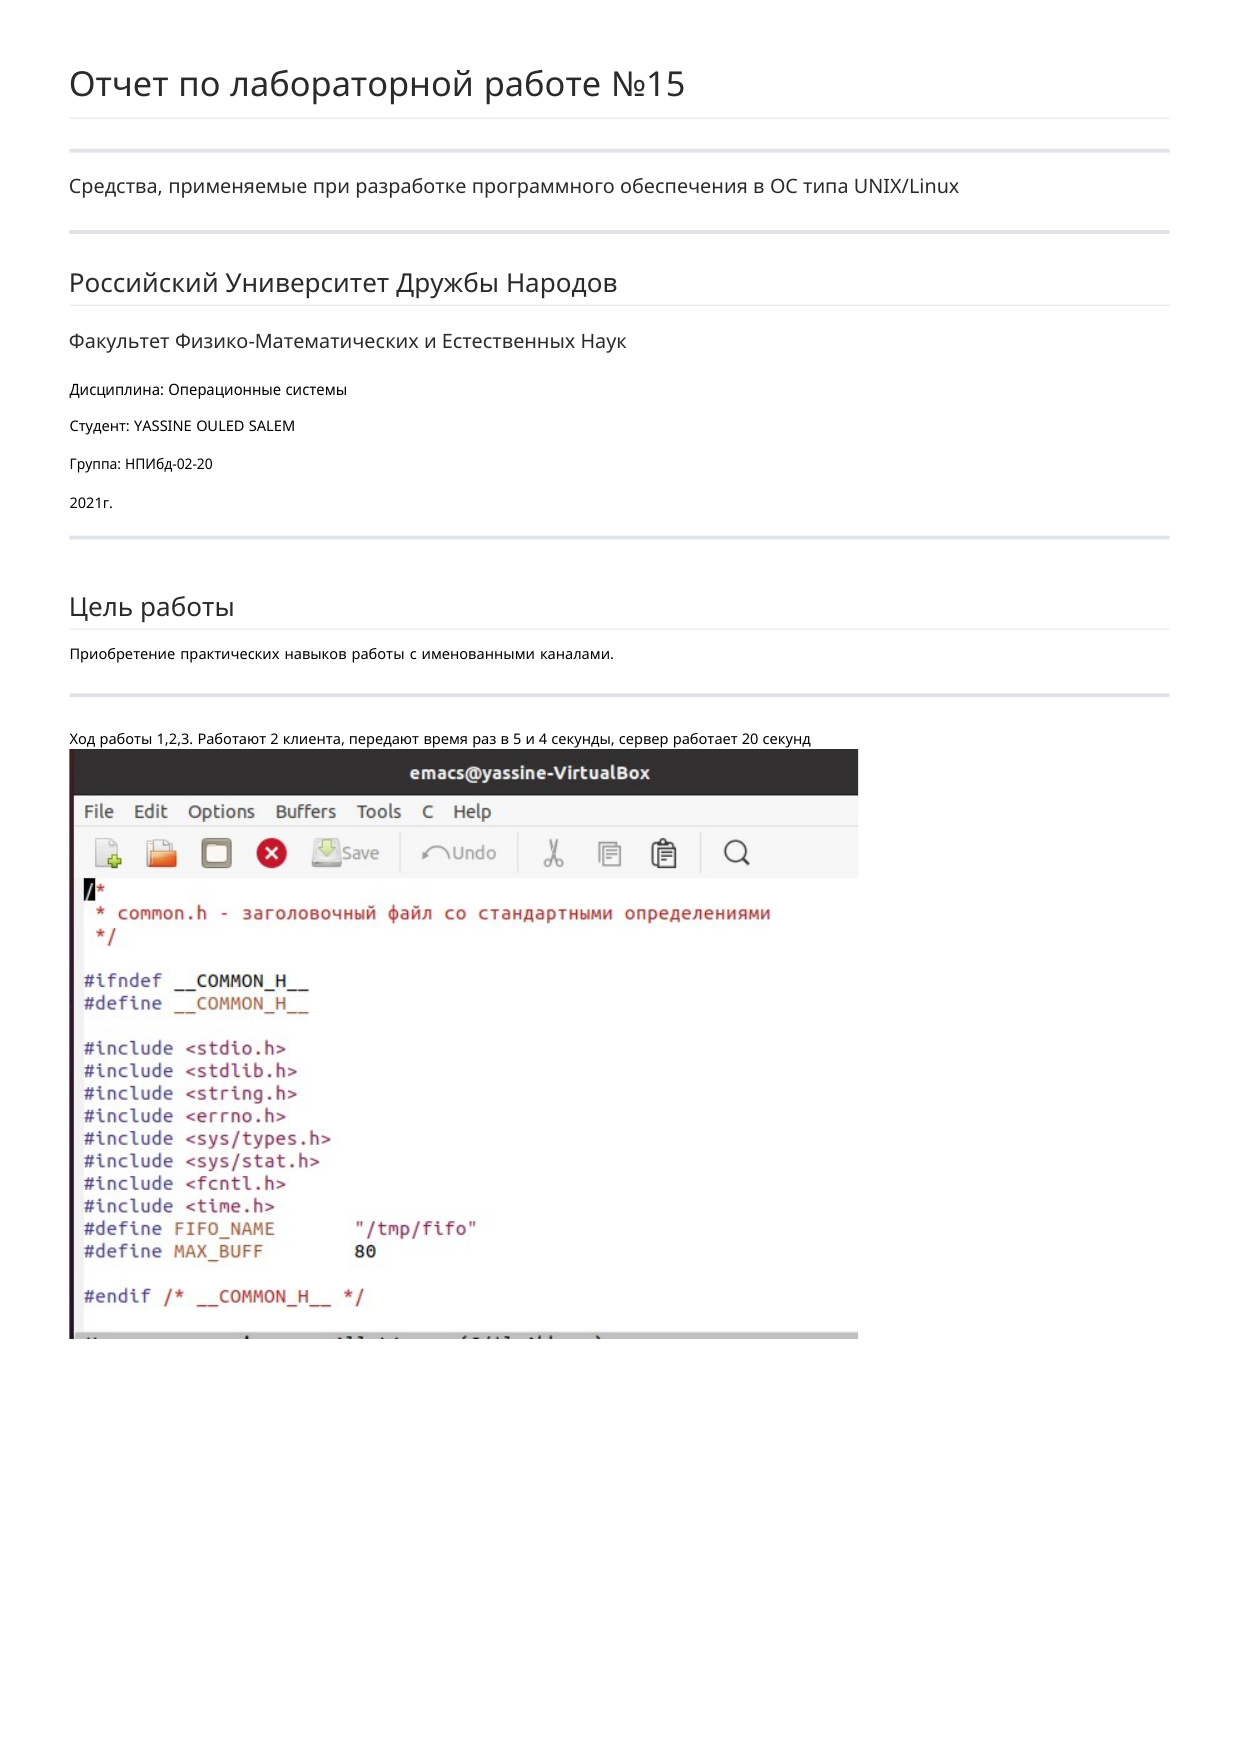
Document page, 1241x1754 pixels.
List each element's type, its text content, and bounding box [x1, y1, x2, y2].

subtitle Российский Университет Дружбы Народов [69, 265, 1186, 300]
text Дисциплина: Операционные системы [69, 378, 1186, 400]
text Ход работы 1,2,3. Работают 2 клиента, передают время раз в 5 и 4 секунды, сервер работает 20 секунд [69, 729, 1186, 749]
subtitle Цель работы [69, 588, 1186, 624]
text Приобретение практических навыков работы с именованными каналами. [69, 643, 1186, 663]
text Средства, применяемые при разработке программного обеспечения в ОС типа UNIX/Linux [69, 172, 1186, 199]
text Студент: YASSINE OULED SALEM [69, 416, 1186, 436]
text Факультет Физико-Математических и Естественных Наук [69, 327, 1186, 354]
picture [69, 749, 859, 1339]
text Группа: НПИбд-02-20 2021г. [69, 454, 253, 512]
title Отчет по лабораторной работе №15 [68, 59, 1186, 106]
